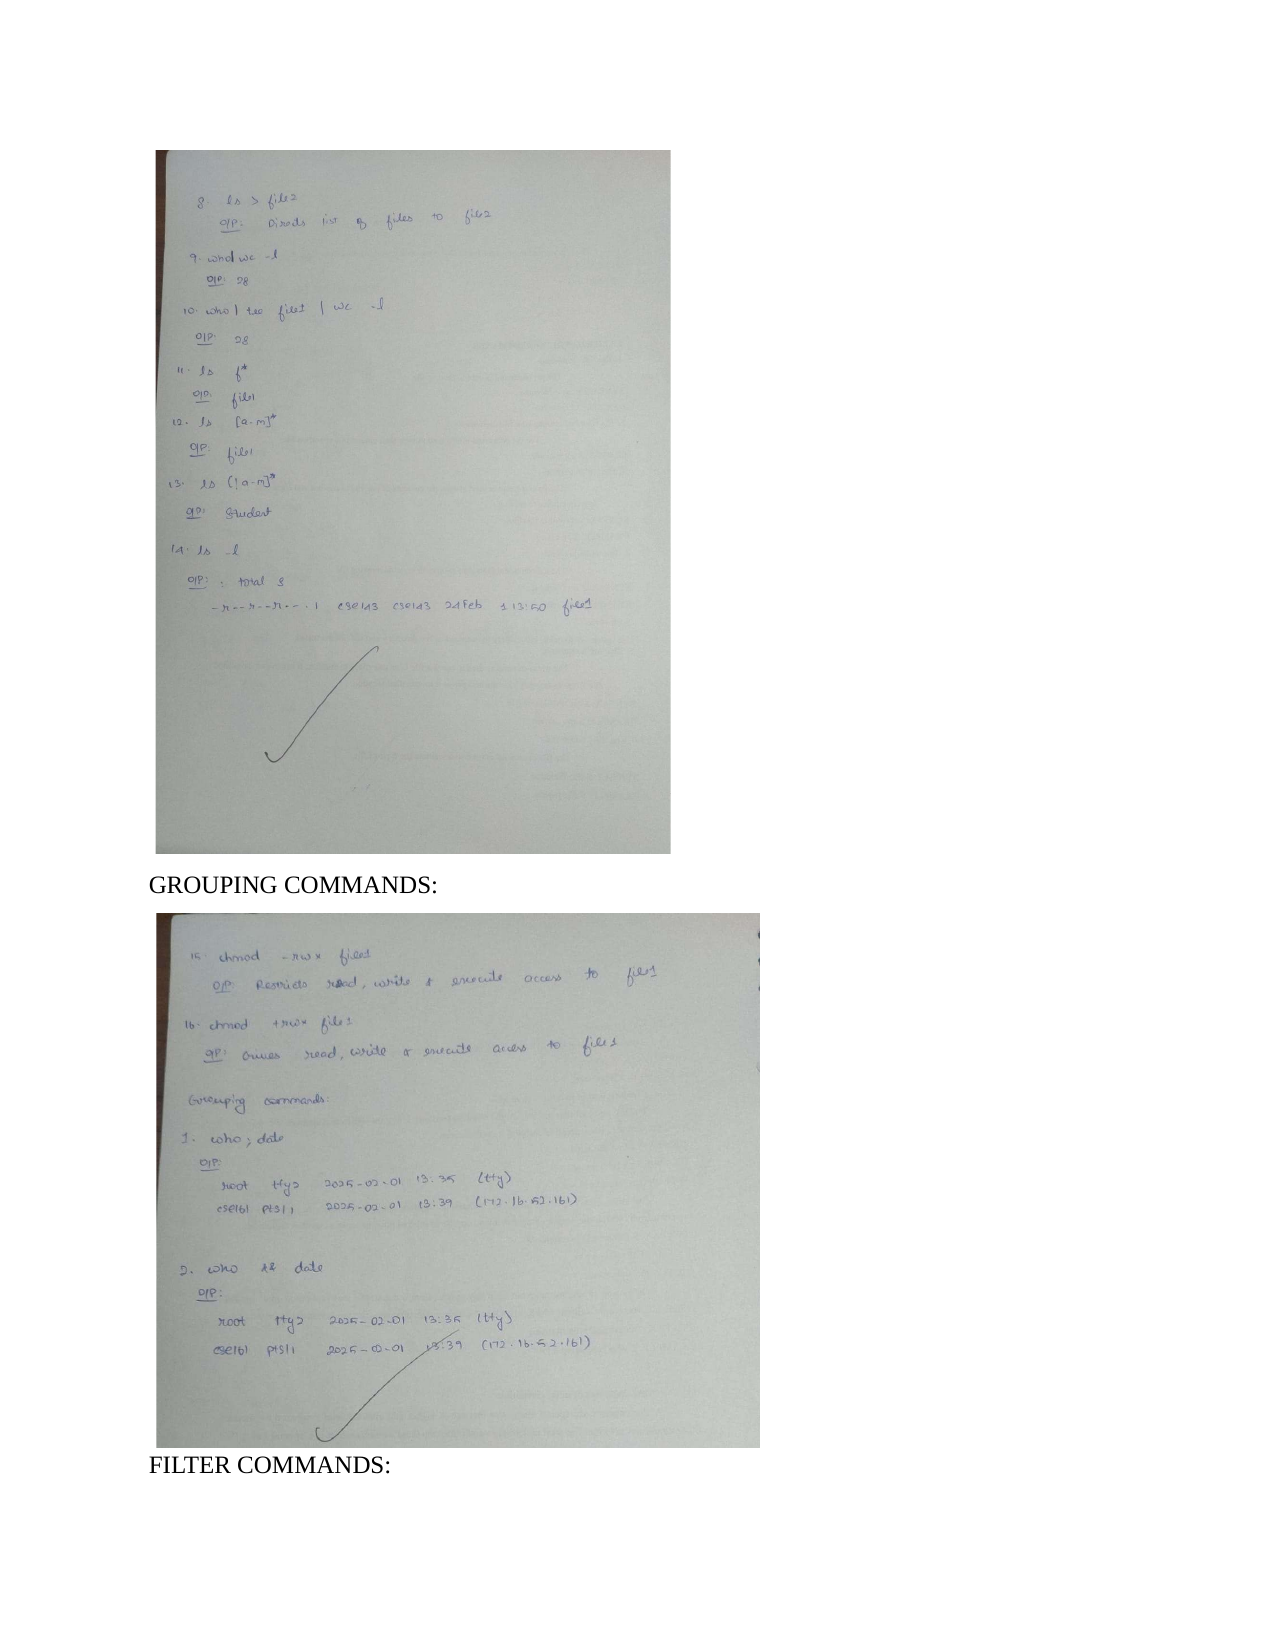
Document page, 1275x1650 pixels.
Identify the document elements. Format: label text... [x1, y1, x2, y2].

text FILTER COMMANDS: [148, 1450, 1112, 1479]
text GROUPING COMMANDS: [148, 870, 1112, 898]
picture [155, 150, 671, 854]
picture [156, 913, 760, 1448]
